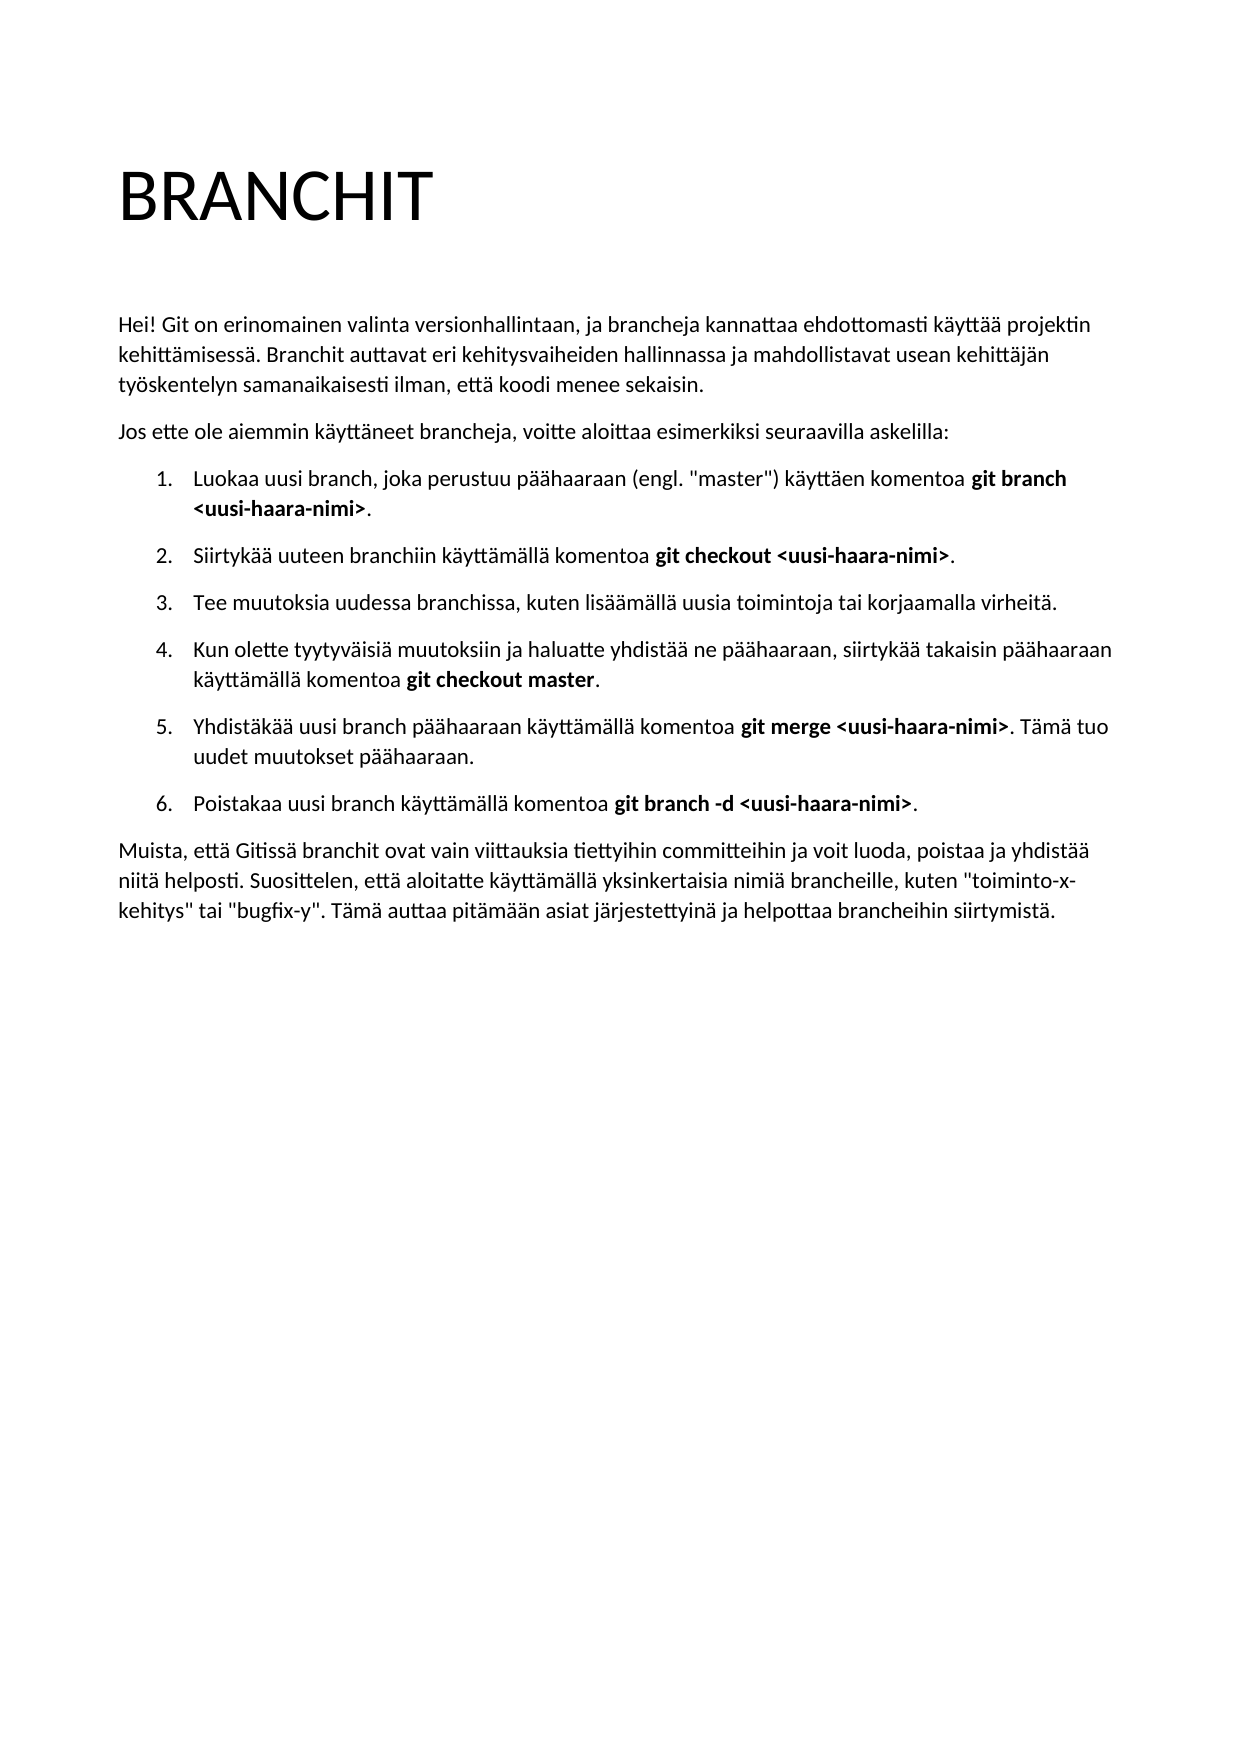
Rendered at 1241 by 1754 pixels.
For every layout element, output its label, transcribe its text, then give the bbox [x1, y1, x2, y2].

text Jos ette ole aiemmin käyttäneet brancheja, voitte aloittaa esimerkiksi seuraavilla askelilla: [118, 417, 1122, 445]
list Luokaa uusi branch, joka perustuu päähaaraan (engl. "master") käyttäen komentoa git branch <uusi-haara-nimi>. [156, 464, 1122, 522]
list Poistakaa uusi branch käyttämällä komentoa git branch -d <uusi-haara-nimi>. [156, 789, 1122, 817]
text Muista, että Gitissä branchit ovat vain viittauksia tiettyihin committeihin ja voit luoda, poistaa ja yhdistää niitä helposti. Suosittelen, että aloitatte käyttämällä yksinkertaisia nimiä brancheille, kuten "toiminto-x-kehitys" tai "bugfix-y". Tämä auttaa pitämään asiat järjestettyinä ja helpottaa brancheihin siirtymistä. [118, 836, 1122, 924]
list Kun olette tyytyväisiä muutoksiin ja haluatte yhdistää ne päähaaraan, siirtykää takaisin päähaaraan käyttämällä komentoa git checkout master. [156, 635, 1122, 693]
list Yhdistäkää uusi branch päähaaraan käyttämällä komentoa git merge <uusi-haara-nimi>. Tämä tuo uudet muutokset päähaaraan. [156, 712, 1122, 770]
text Hei! Git on erinomainen valinta versionhallintaan, ja brancheja kannattaa ehdottomasti käyttää projektin kehittämisessä. Branchit auttavat eri kehitysvaiheiden hallinnassa ja mahdollistavat usean kehittäjän työskentelyn samanaikaisesti ilman, että koodi menee sekaisin. [118, 310, 1122, 398]
list Siirtykää uuteen branchiin käyttämällä komentoa git checkout <uusi-haara-nimi>. [156, 541, 1122, 569]
list Tee muutoksia uudessa branchissa, kuten lisäämällä uusia toimintoja tai korjaamalla virheitä. [156, 588, 1122, 616]
text BRANCHIT [118, 148, 1122, 239]
